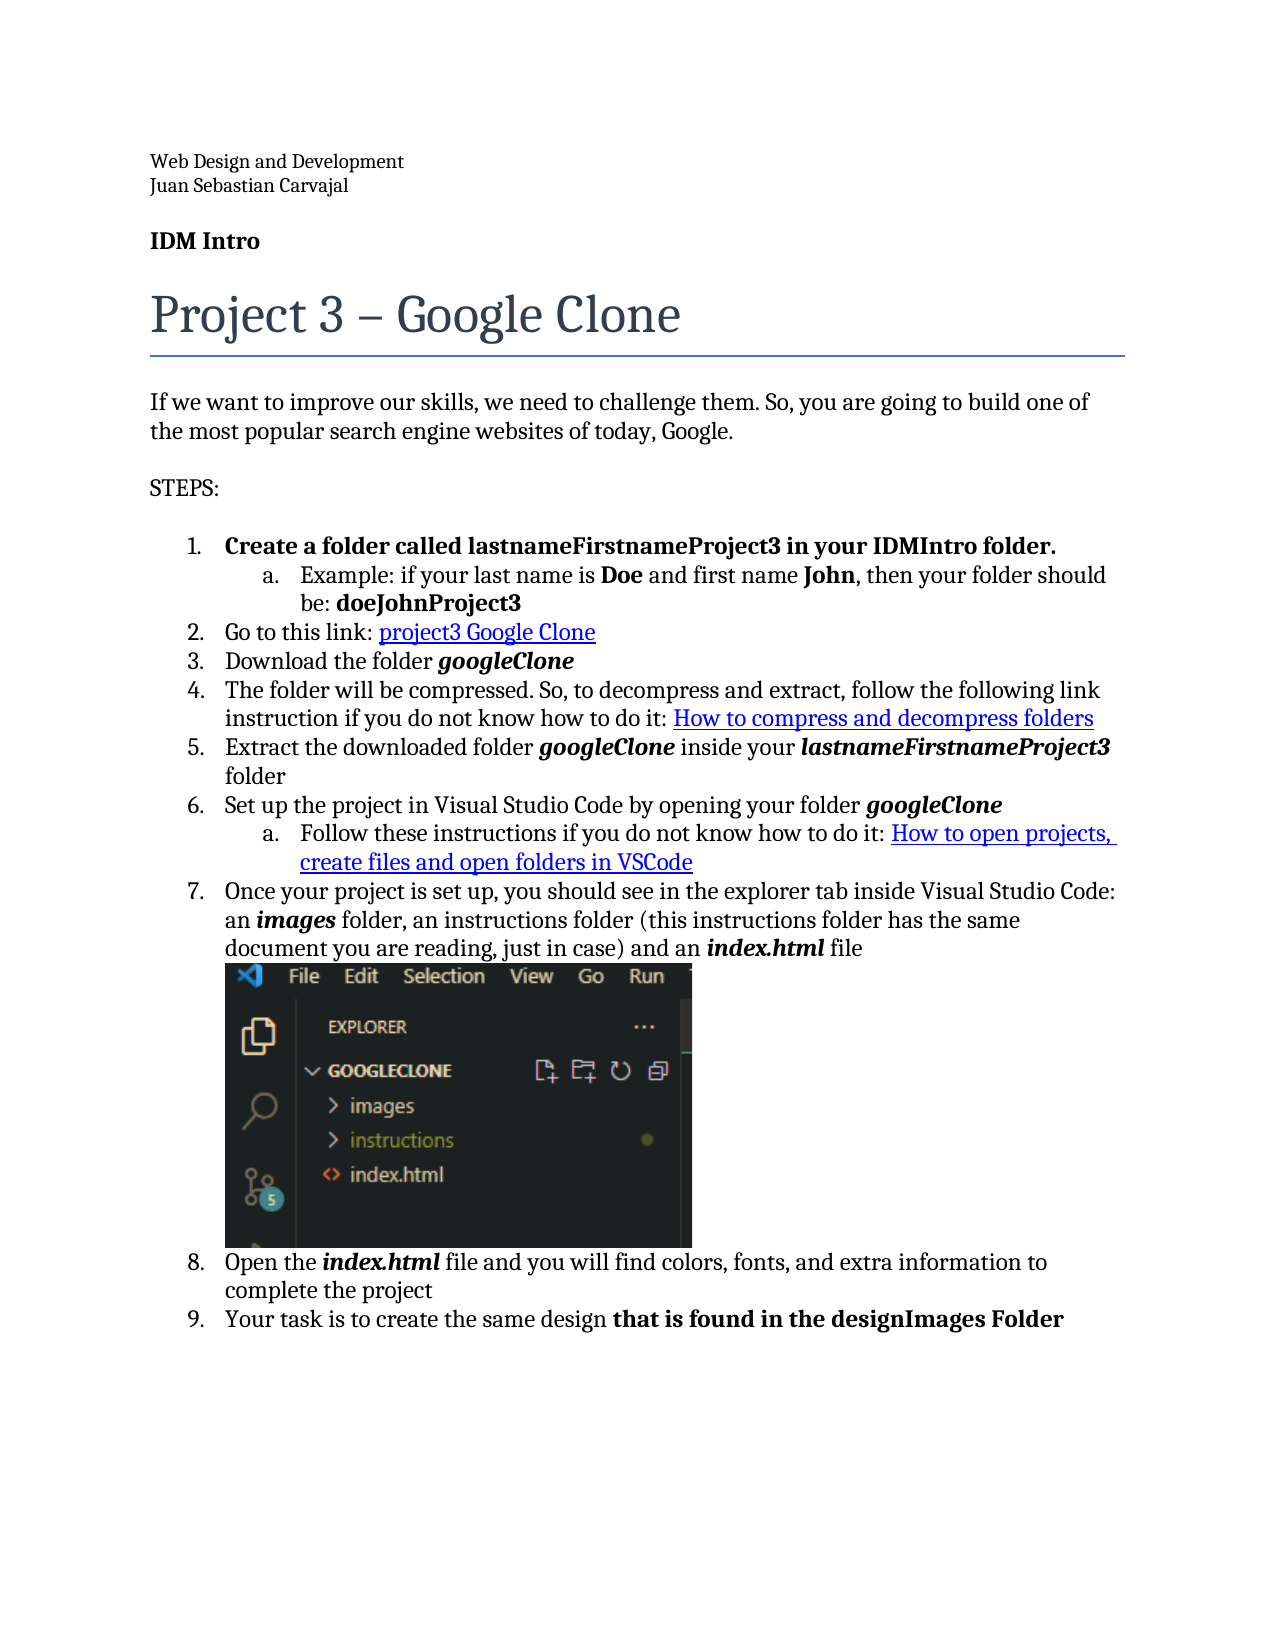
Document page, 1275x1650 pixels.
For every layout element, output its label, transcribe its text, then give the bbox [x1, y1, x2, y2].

picture [225, 963, 693, 1248]
text Juan Sebastian Carvajal [150, 174, 1125, 198]
text Web Design and Development [150, 150, 1125, 174]
list Create a folder called lastnameFirstnameProject3 in your IDMIntro folder. [187, 532, 1125, 561]
list Download the folder googleClone [187, 647, 1125, 676]
list Once your project is set up, you should see in the explorer tab inside Visual Studio Code: an images folder, an instructions folder (this instructions folder has the same document you are reading, just in case) and an index.html file [187, 877, 1125, 963]
list Go to this link: project3 Google Clone [187, 618, 1125, 647]
subtitle IDM Intro [150, 227, 1125, 255]
title Project 3 – Google Clone [150, 284, 1125, 355]
list The folder will be compressed. So, to decompress and extract, follow the following link instruction if you do not know how to do it: How to compress and decompress folders [187, 676, 1125, 733]
list Open the index.html file and you will find colors, fonts, and extra information to complete the project [187, 1247, 1125, 1305]
list Follow these instructions if you do not know how to do it: How to open projects, create files and open folders in VSCode [262, 819, 1125, 877]
list Your task is to create the same design that is found in the designImages Folder [187, 1305, 1125, 1334]
text STEPS: [150, 474, 1125, 503]
list Set up the project in Visual Studio Code by opening your folder googleClone [187, 791, 1125, 819]
text If we want to improve our skills, we need to challenge them. So, you are going to build one of the most popular search engine websites of today, Google. [150, 388, 1125, 446]
list Example: if your last name is Doe and first name John, then your folder should be: doeJohnProject3 [262, 561, 1125, 618]
list Extract the downloaded folder googleClone inside your lastnameFirstnameProject3 folder [187, 733, 1125, 791]
